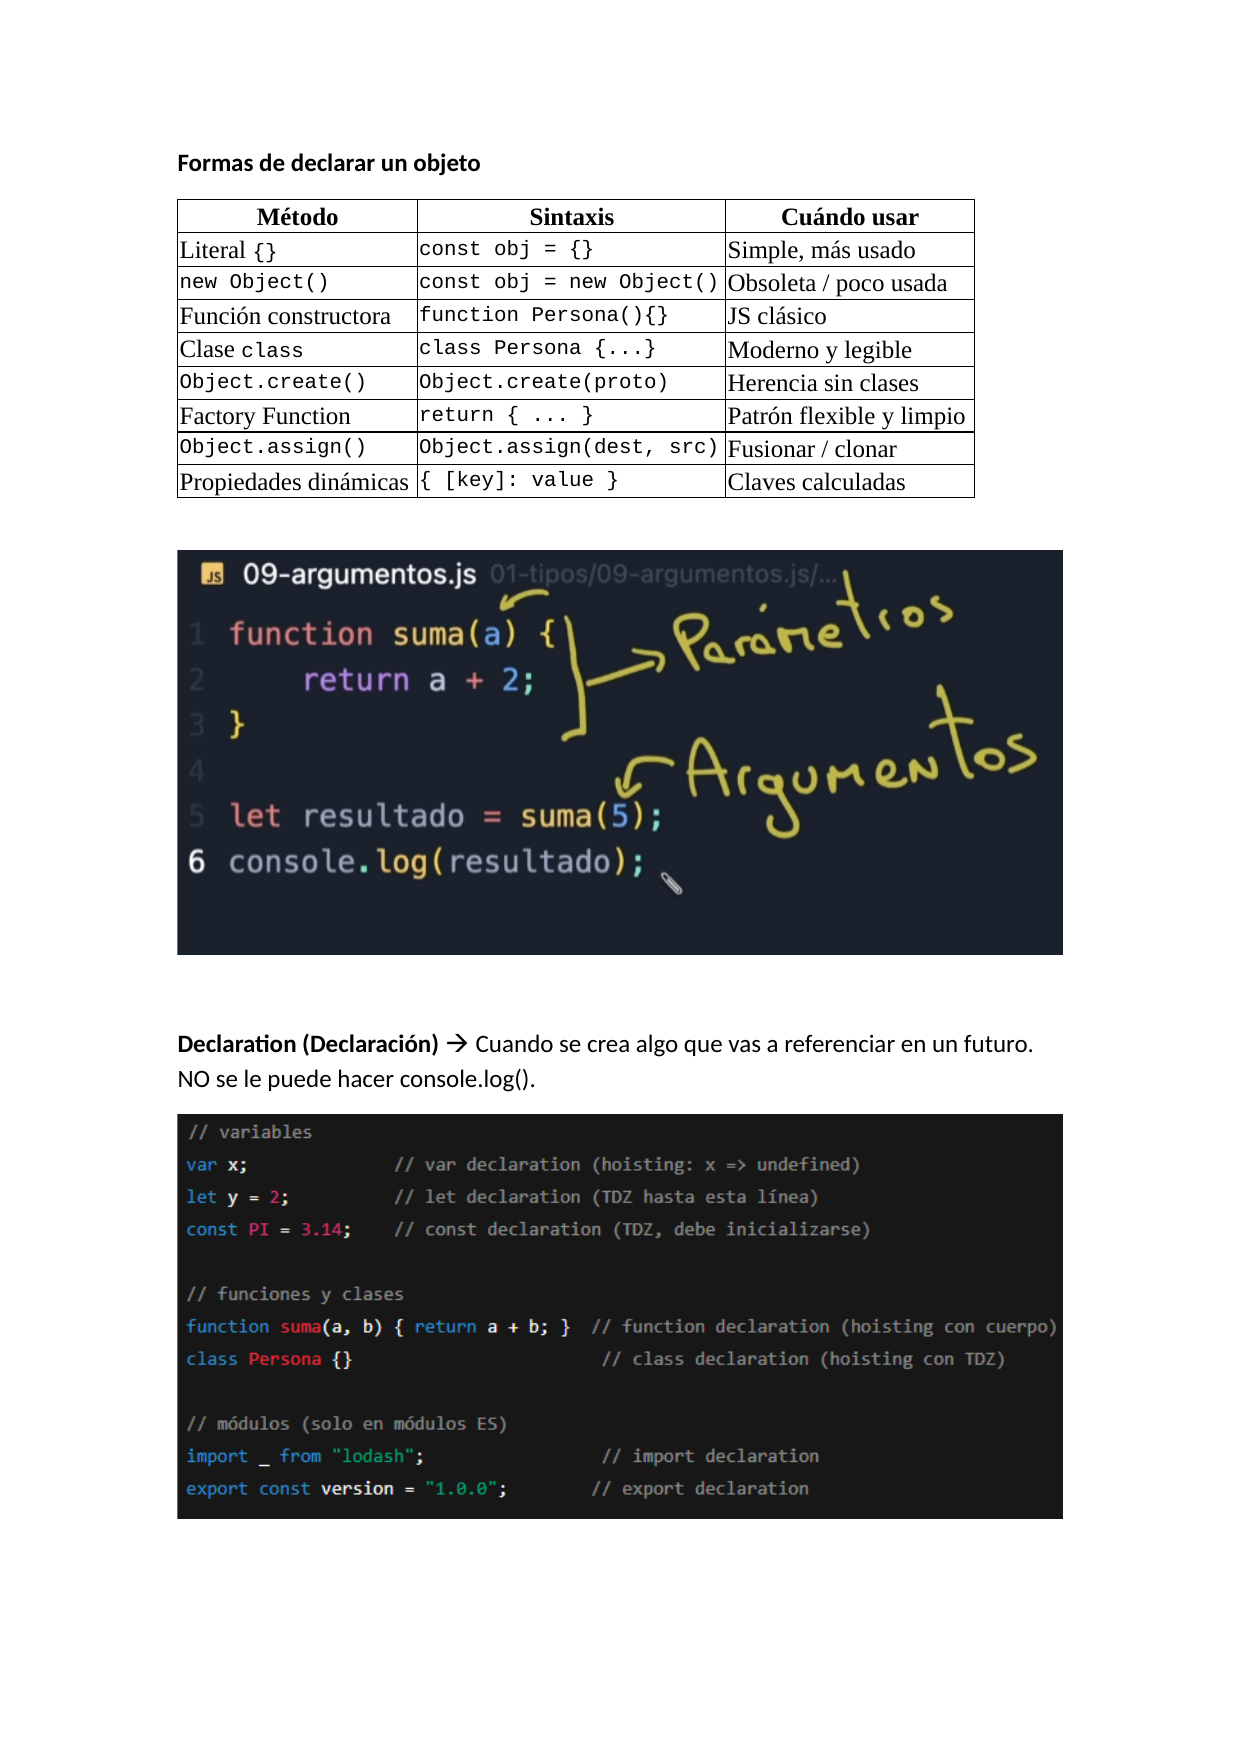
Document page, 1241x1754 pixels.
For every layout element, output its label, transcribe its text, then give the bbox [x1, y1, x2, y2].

table_cell Obsoleta / poco usada [726, 267, 974, 299]
table_cell Simple, más usado [726, 233, 974, 266]
table_header Método [178, 200, 417, 232]
table_cell Factory Function [178, 400, 417, 431]
table_cell function Persona(){} [418, 300, 725, 332]
table_cell Claves calculadas [726, 465, 974, 497]
table_cell Object.assign() [178, 433, 417, 464]
text Declaration (Declaración) Cuando se crea algo que vas a referenciar en un futuro. NO se le puede hacer console.log(). [177, 1028, 1063, 1093]
table_cell Herencia sin clases [726, 367, 974, 398]
table_header Sintaxis [418, 200, 725, 232]
table_cell new Object() [178, 267, 417, 299]
table_cell const obj = {} [418, 233, 725, 266]
table_cell Literal {} [178, 233, 417, 266]
table_cell Función constructora [178, 300, 417, 332]
table_cell Object.create() [178, 367, 417, 398]
table_cell Fusionar / clonar [726, 433, 974, 464]
picture [177, 1114, 1063, 1519]
picture [177, 550, 1063, 955]
table_cell class Persona {...} [418, 333, 725, 366]
table_header Cuándo usar [726, 200, 974, 232]
table_cell { [key]: value } [418, 465, 725, 497]
table_cell JS clásico [726, 300, 974, 332]
table_cell Clase class [178, 333, 417, 366]
table_cell const obj = new Object() [418, 267, 725, 299]
table_cell Object.assign(dest, src) [418, 433, 725, 464]
table_cell Object.create(proto) [418, 367, 725, 398]
text Formas de declarar un objeto [177, 148, 1063, 178]
table_cell return { ... } [418, 400, 725, 431]
table_cell Moderno y legible [726, 333, 974, 366]
table_cell Propiedades dinámicas [178, 465, 417, 497]
table_cell Patrón flexible y limpio [726, 400, 974, 431]
